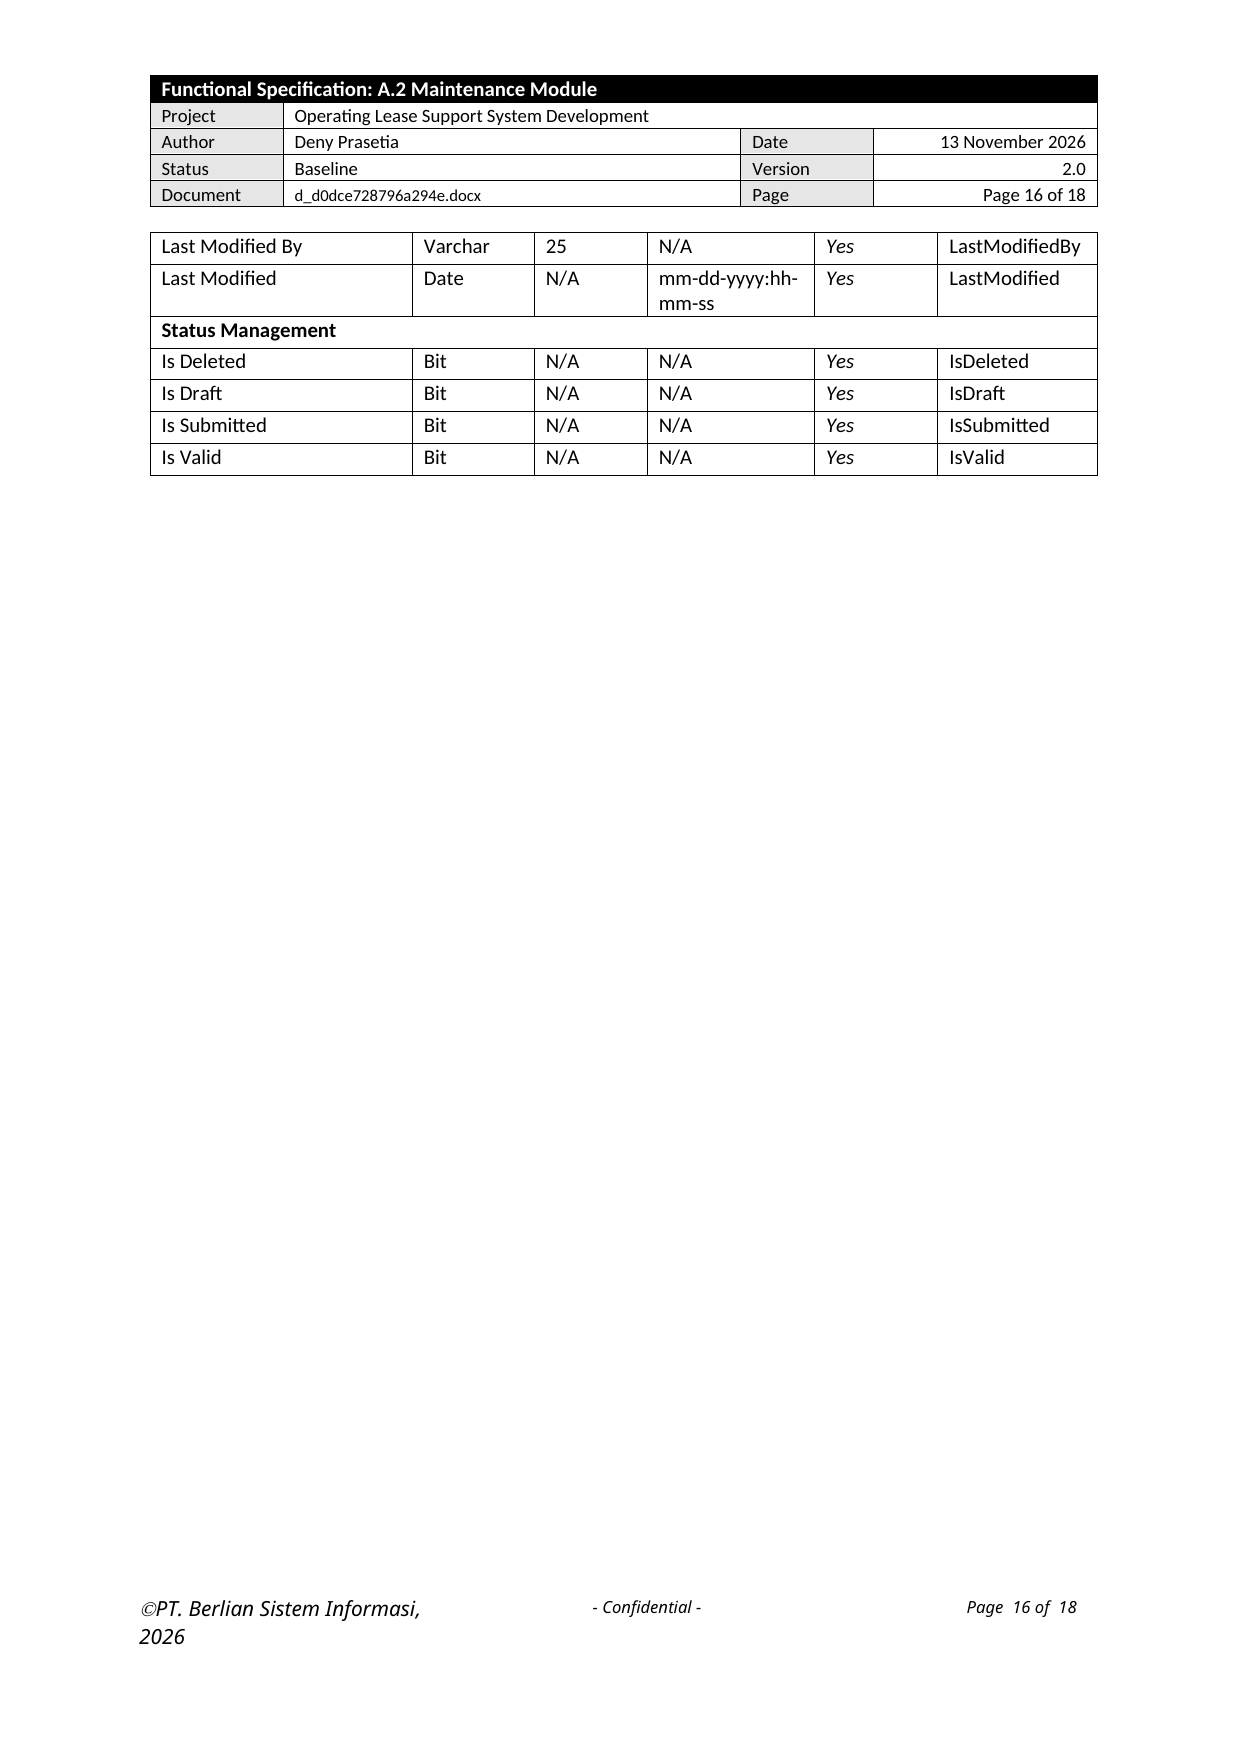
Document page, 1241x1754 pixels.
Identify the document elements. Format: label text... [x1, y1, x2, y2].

table_cell Bit [413, 349, 534, 379]
table_cell Status Management [151, 317, 1097, 347]
table_cell N/A [648, 444, 814, 474]
table_cell Last Modified [151, 265, 412, 316]
table_cell Yes [815, 349, 937, 379]
table_cell Is Draft [151, 380, 412, 411]
table_cell Last Modified By [151, 233, 412, 264]
table_cell N/A [648, 233, 814, 264]
table_cell Yes [815, 380, 937, 411]
table_cell N/A [535, 444, 647, 474]
table_cell IsDraft [938, 380, 1097, 411]
table_cell Is Valid [151, 444, 412, 474]
table_cell N/A [648, 349, 814, 379]
table_cell Bit [413, 412, 534, 443]
table_cell IsSubmitted [938, 412, 1097, 443]
table_cell LastModifiedBy [938, 233, 1097, 264]
table_cell Is Deleted [151, 349, 412, 379]
table_cell Yes [815, 265, 937, 316]
table_cell IsValid [938, 444, 1097, 474]
table_cell Bit [413, 380, 534, 411]
table_cell mm-dd-yyyy:hh-mm-ss [648, 265, 814, 316]
table_cell Yes [815, 444, 937, 474]
table_cell Is Submitted [151, 412, 412, 443]
table_cell Date [413, 265, 534, 316]
table_cell LastModified [938, 265, 1097, 316]
table_cell 25 [535, 233, 647, 264]
table_cell N/A [535, 349, 647, 379]
table_cell Yes [815, 412, 937, 443]
table_cell Varchar [413, 233, 534, 264]
table_cell IsDeleted [938, 349, 1097, 379]
table_cell Bit [413, 444, 534, 474]
table_cell N/A [648, 380, 814, 411]
table_cell Yes [815, 233, 937, 264]
table_cell N/A [535, 265, 647, 316]
table_cell N/A [535, 380, 647, 411]
table_cell N/A [535, 412, 647, 443]
table_cell N/A [648, 412, 814, 443]
